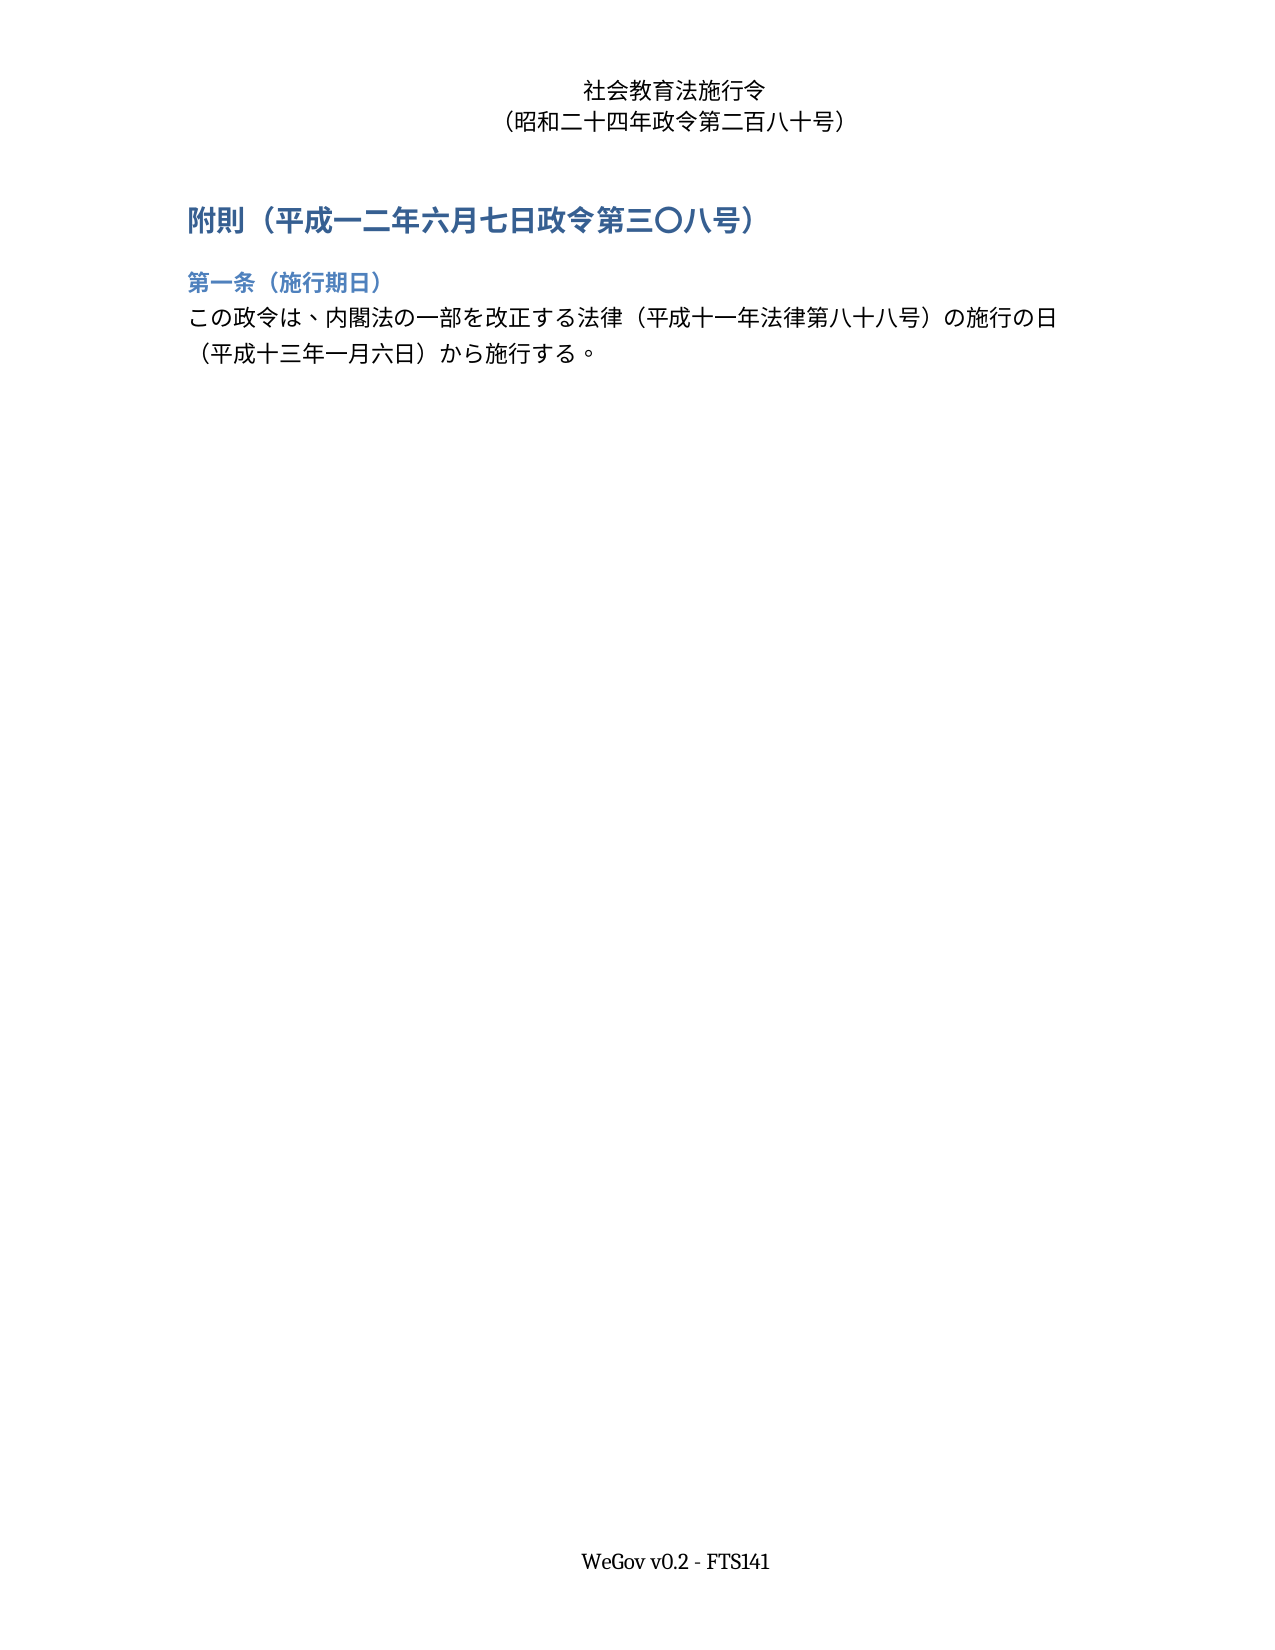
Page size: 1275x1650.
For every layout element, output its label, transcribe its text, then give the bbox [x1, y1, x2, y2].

subtitle 附則（平成一二年六月七日政令第三〇八号） [187, 200, 1087, 240]
text この政令は、内閣法の一部を改正する法律（平成十一年法律第八十八号）の施行の日（平成十三年一月六日）から施行する。 [187, 302, 1087, 369]
subtitle 第一条（施行期日） [187, 266, 1087, 298]
